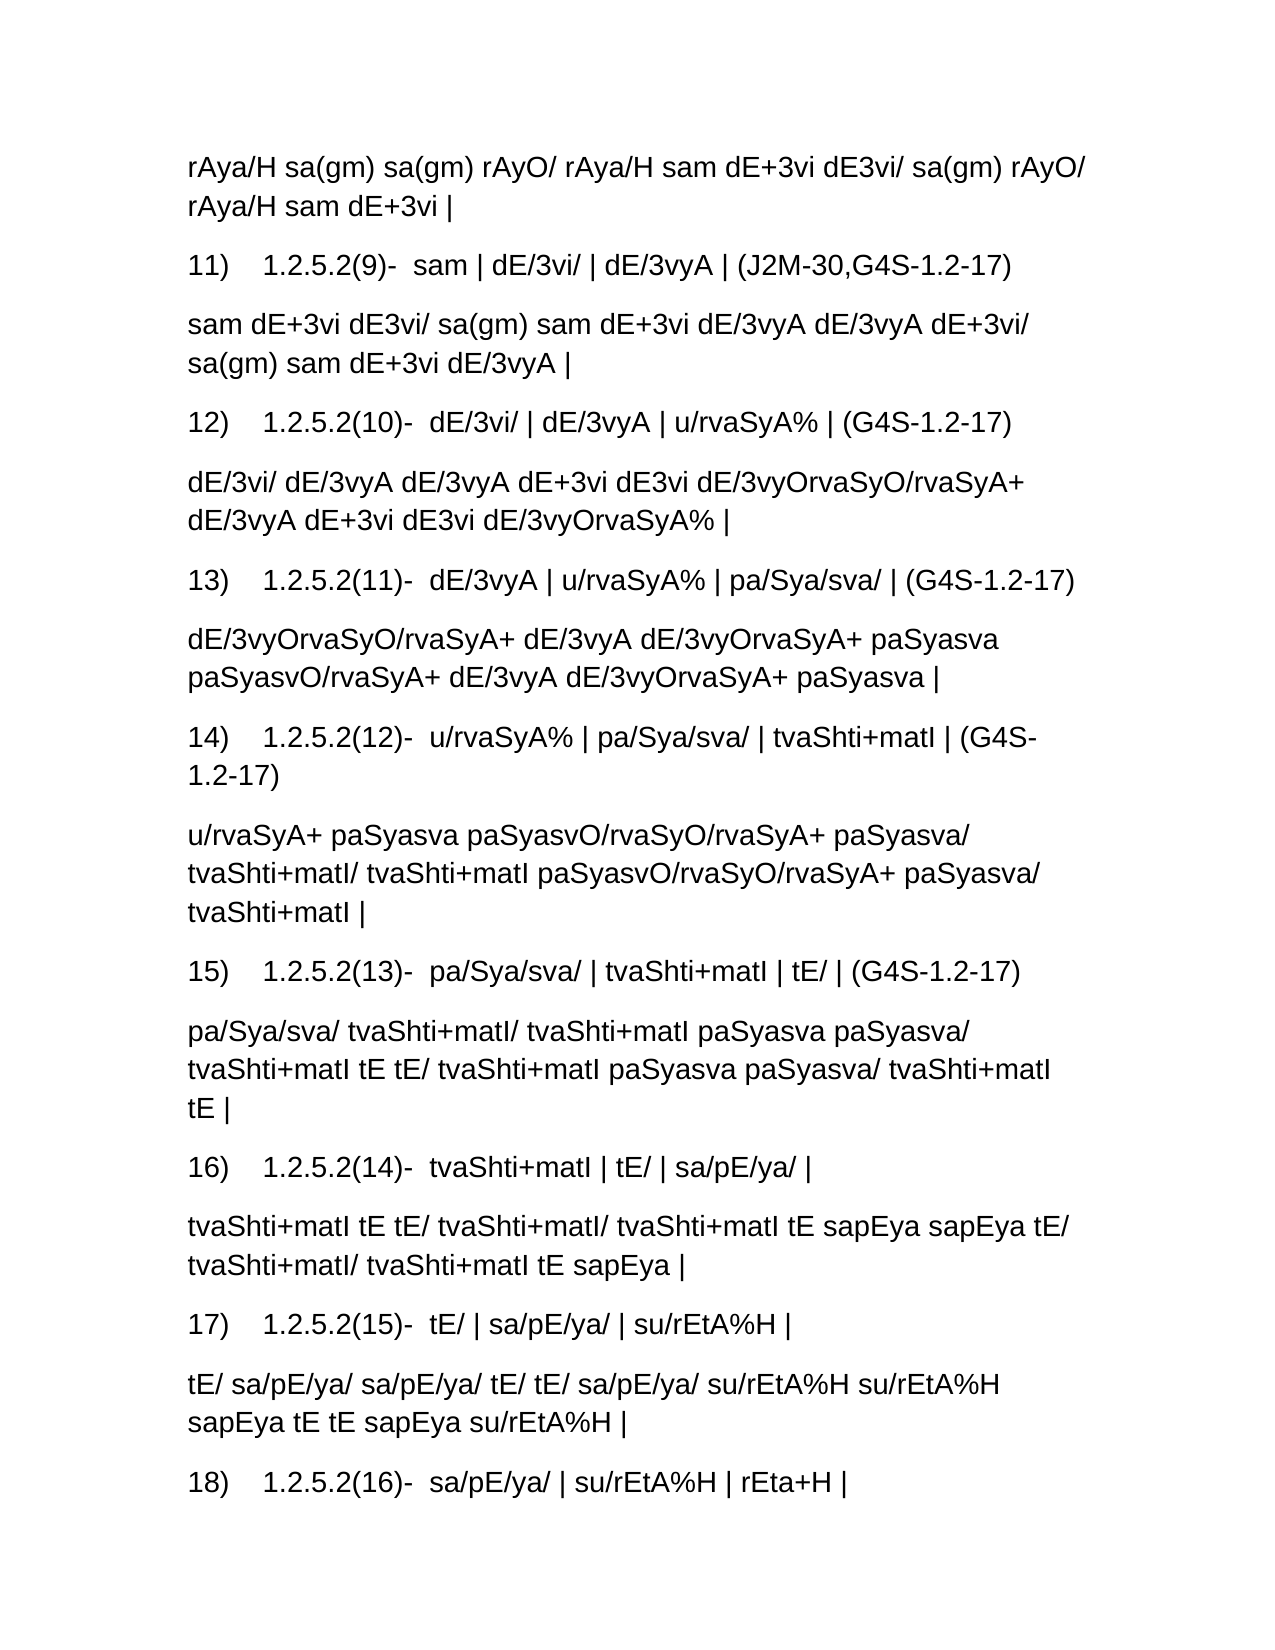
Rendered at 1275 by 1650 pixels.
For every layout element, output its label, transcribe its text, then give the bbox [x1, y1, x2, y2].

text pa/Sya/sva/ tvaShti+matI/ tvaShti+matI paSyasva paSyasva/ tvaShti+matI tE tE/ tvaShti+matI paSyasva paSyasva/ tvaShti+matI tE | [187, 1013, 1087, 1124]
text 17) 1.2.5.2(15)- tE/ | sa/pE/ya/ | su/rEtA%H | [187, 1307, 1087, 1341]
text dE/3vi/ dE/3vyA dE/3vyA dE+3vi dE3vi dE/3vyOrvaSyO/rvaSyA+ dE/3vyA dE+3vi dE3vi dE/3vyOrvaSyA% | [187, 464, 1087, 537]
text 11) 1.2.5.2(9)- sam | dE/3vi/ | dE/3vyA | (J2M-30,G4S-1.2-17) [187, 248, 1087, 281]
text tE/ sa/pE/ya/ sa/pE/ya/ tE/ tE/ sa/pE/ya/ su/rEtA%H su/rEtA%H sapEya tE tE sapEya su/rEtA%H | [187, 1367, 1087, 1439]
text 14) 1.2.5.2(12)- u/rvaSyA% | pa/Sya/sva/ | tvaShti+matI | (G4S-1.2-17) [187, 720, 1087, 792]
text 15) 1.2.5.2(13)- pa/Sya/sva/ | tvaShti+matI | tE/ | (G4S-1.2-17) [187, 954, 1087, 988]
text 13) 1.2.5.2(11)- dE/3vyA | u/rvaSyA% | pa/Sya/sva/ | (G4S-1.2-17) [187, 562, 1087, 596]
text 12) 1.2.5.2(10)- dE/3vi/ | dE/3vyA | u/rvaSyA% | (G4S-1.2-17) [187, 405, 1087, 439]
text u/rvaSyA+ paSyasva paSyasvO/rvaSyO/rvaSyA+ paSyasva/ tvaShti+matI/ tvaShti+matI paSyasvO/rvaSyO/rvaSyA+ paSyasva/ tvaShti+matI | [187, 818, 1087, 928]
text tvaShti+matI tE tE/ tvaShti+matI/ tvaShti+matI tE sapEya sapEya tE/ tvaShti+matI/ tvaShti+matI tE sapEya | [187, 1209, 1087, 1281]
text 18) 1.2.5.2(16)- sa/pE/ya/ | su/rEtA%H | rEta+H | [187, 1464, 1087, 1498]
text rAya/H sa(gm) sa(gm) rAyO/ rAya/H sam dE+3vi dE3vi/ sa(gm) rAyO/ rAya/H sam dE+3vi | [187, 150, 1087, 222]
text 16) 1.2.5.2(14)- tvaShti+matI | tE/ | sa/pE/ya/ | [187, 1150, 1087, 1183]
text dE/3vyOrvaSyO/rvaSyA+ dE/3vyA dE/3vyOrvaSyA+ paSyasva paSyasvO/rvaSyA+ dE/3vyA dE/3vyOrvaSyA+ paSyasva | [187, 622, 1087, 694]
text sam dE+3vi dE3vi/ sa(gm) sam dE+3vi dE/3vyA dE/3vyA dE+3vi/ sa(gm) sam dE+3vi dE/3vyA | [187, 307, 1087, 379]
